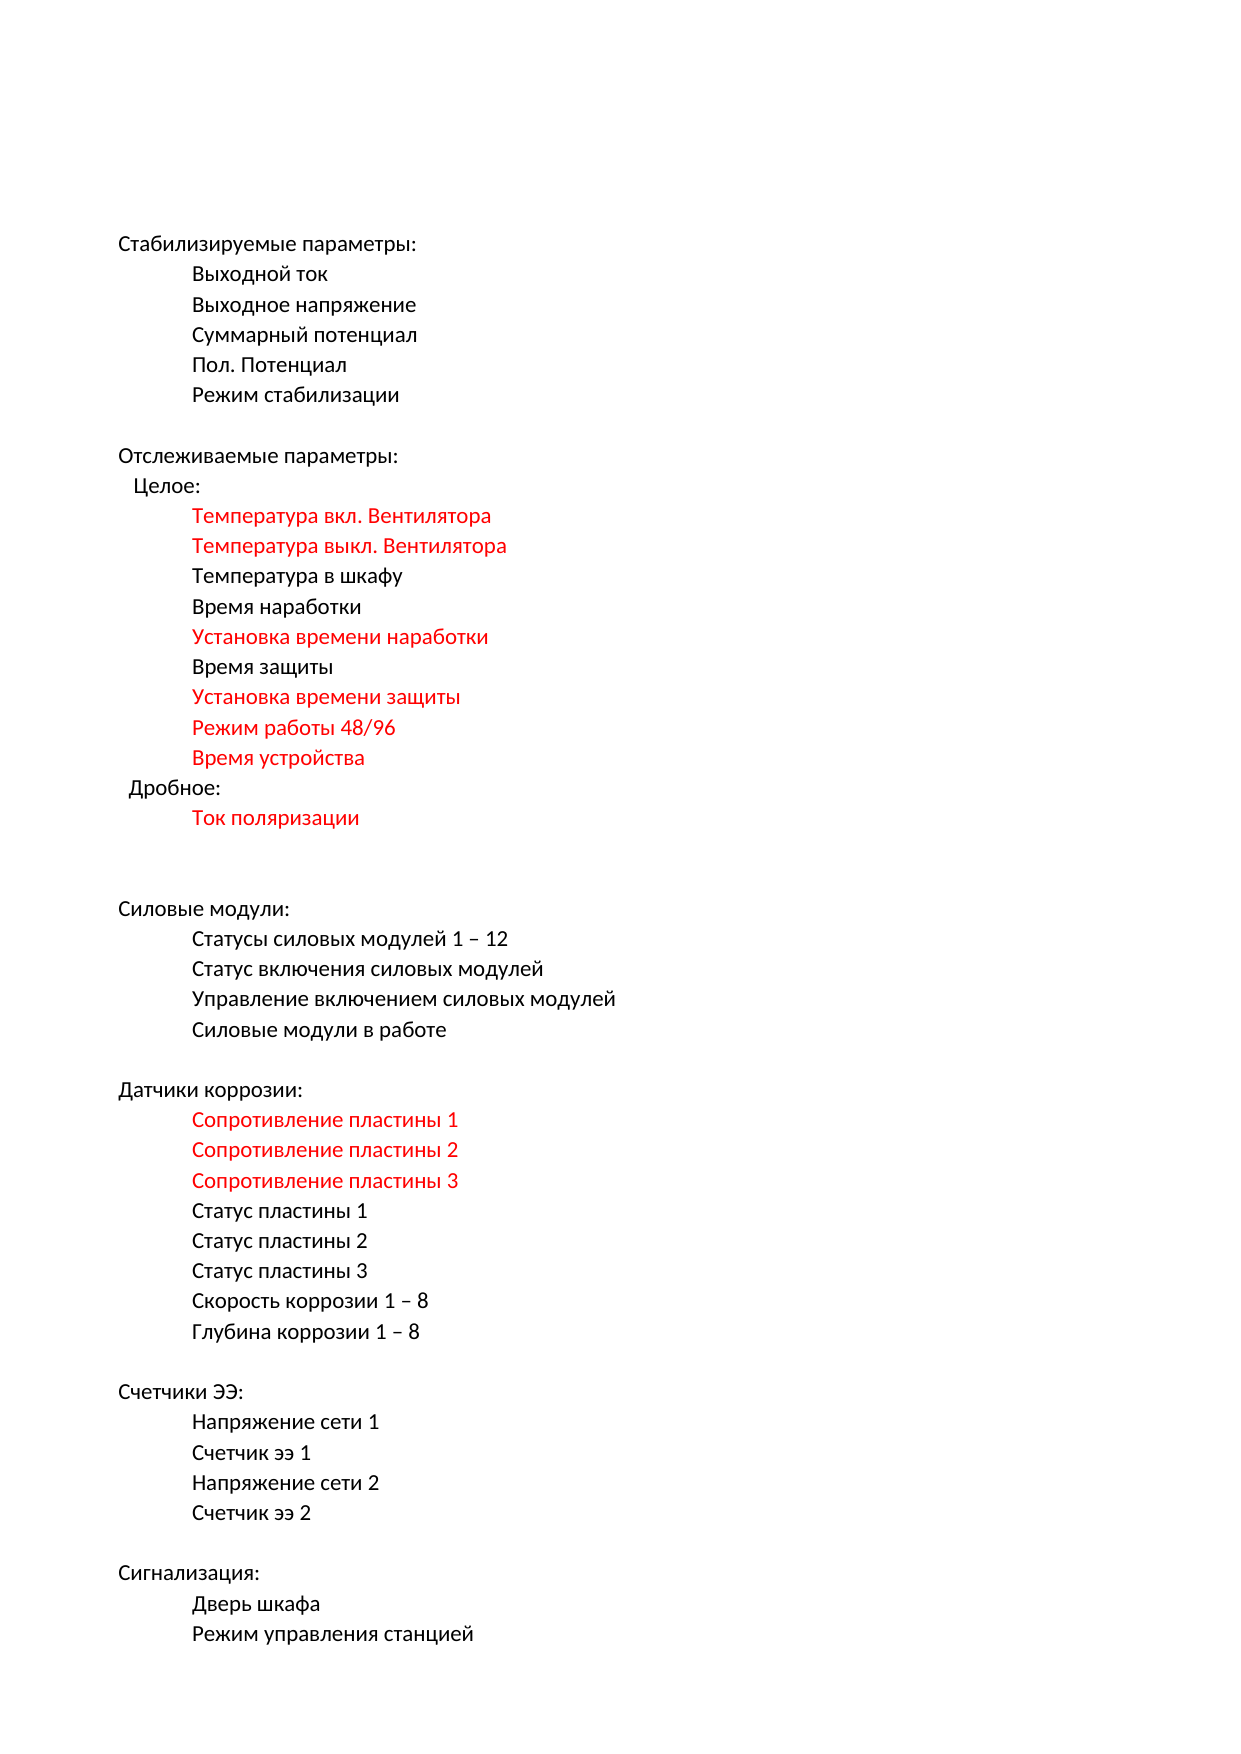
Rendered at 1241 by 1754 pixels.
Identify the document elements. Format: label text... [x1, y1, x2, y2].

text Установка времени защиты [118, 682, 1152, 710]
text Напряжение сети 1 [118, 1407, 1152, 1435]
text Время устройства [118, 743, 1152, 771]
text Счетчик ээ 2 [118, 1498, 1152, 1526]
text Статус пластины 2 [118, 1226, 1152, 1254]
text Температура вкл. Вентилятора [118, 501, 1152, 529]
text Управление включением силовых модулей [118, 984, 1152, 1012]
text Силовые модули в работе [118, 1015, 1152, 1043]
text Статусы силовых модулей 1 – 12 [118, 924, 1152, 952]
text Напряжение сети 2 [118, 1468, 1152, 1496]
text Статус включения силовых модулей [118, 954, 1152, 982]
text Целое: [118, 471, 1152, 499]
text Статус пластины 3 [118, 1256, 1152, 1284]
text Время наработки [118, 592, 1152, 620]
text Режим управления станцией [118, 1619, 1152, 1647]
text Выходной ток [118, 259, 1152, 287]
text Глубина коррозии 1 – 8 [118, 1317, 1152, 1345]
text Время защиты [118, 652, 1152, 680]
text Режим стабилизации [118, 380, 1152, 408]
text Сопротивление пластины 1 [118, 1105, 1152, 1133]
text Температура выкл. Вентилятора [118, 531, 1152, 559]
text Счетчик ээ 1 [118, 1438, 1152, 1466]
text Выходное напряжение [118, 290, 1152, 318]
text Датчики коррозии: [118, 1075, 1152, 1103]
text Скорость коррозии 1 – 8 [118, 1287, 1152, 1314]
text Суммарный потенциал [118, 320, 1152, 348]
text Стабилизируемые параметры: [118, 229, 1152, 257]
text Ток поляризации [118, 803, 1152, 831]
text Сопротивление пластины 3 [118, 1166, 1152, 1194]
text Сигнализация: [118, 1558, 1152, 1586]
text Пол. Потенциал [118, 350, 1152, 378]
text Режим работы 48/96 [118, 713, 1152, 741]
text Отслеживаемые параметры: [118, 441, 1152, 469]
text Температура в шкафу [118, 562, 1152, 589]
text Силовые модули: [118, 894, 1152, 922]
text Дверь шкафа [118, 1589, 1152, 1617]
text Дробное: [118, 773, 1152, 801]
text Счетчики ЭЭ: [118, 1377, 1152, 1405]
text Установка времени наработки [118, 622, 1152, 650]
text Статус пластины 1 [118, 1196, 1152, 1224]
text Сопротивление пластины 2 [118, 1136, 1152, 1163]
